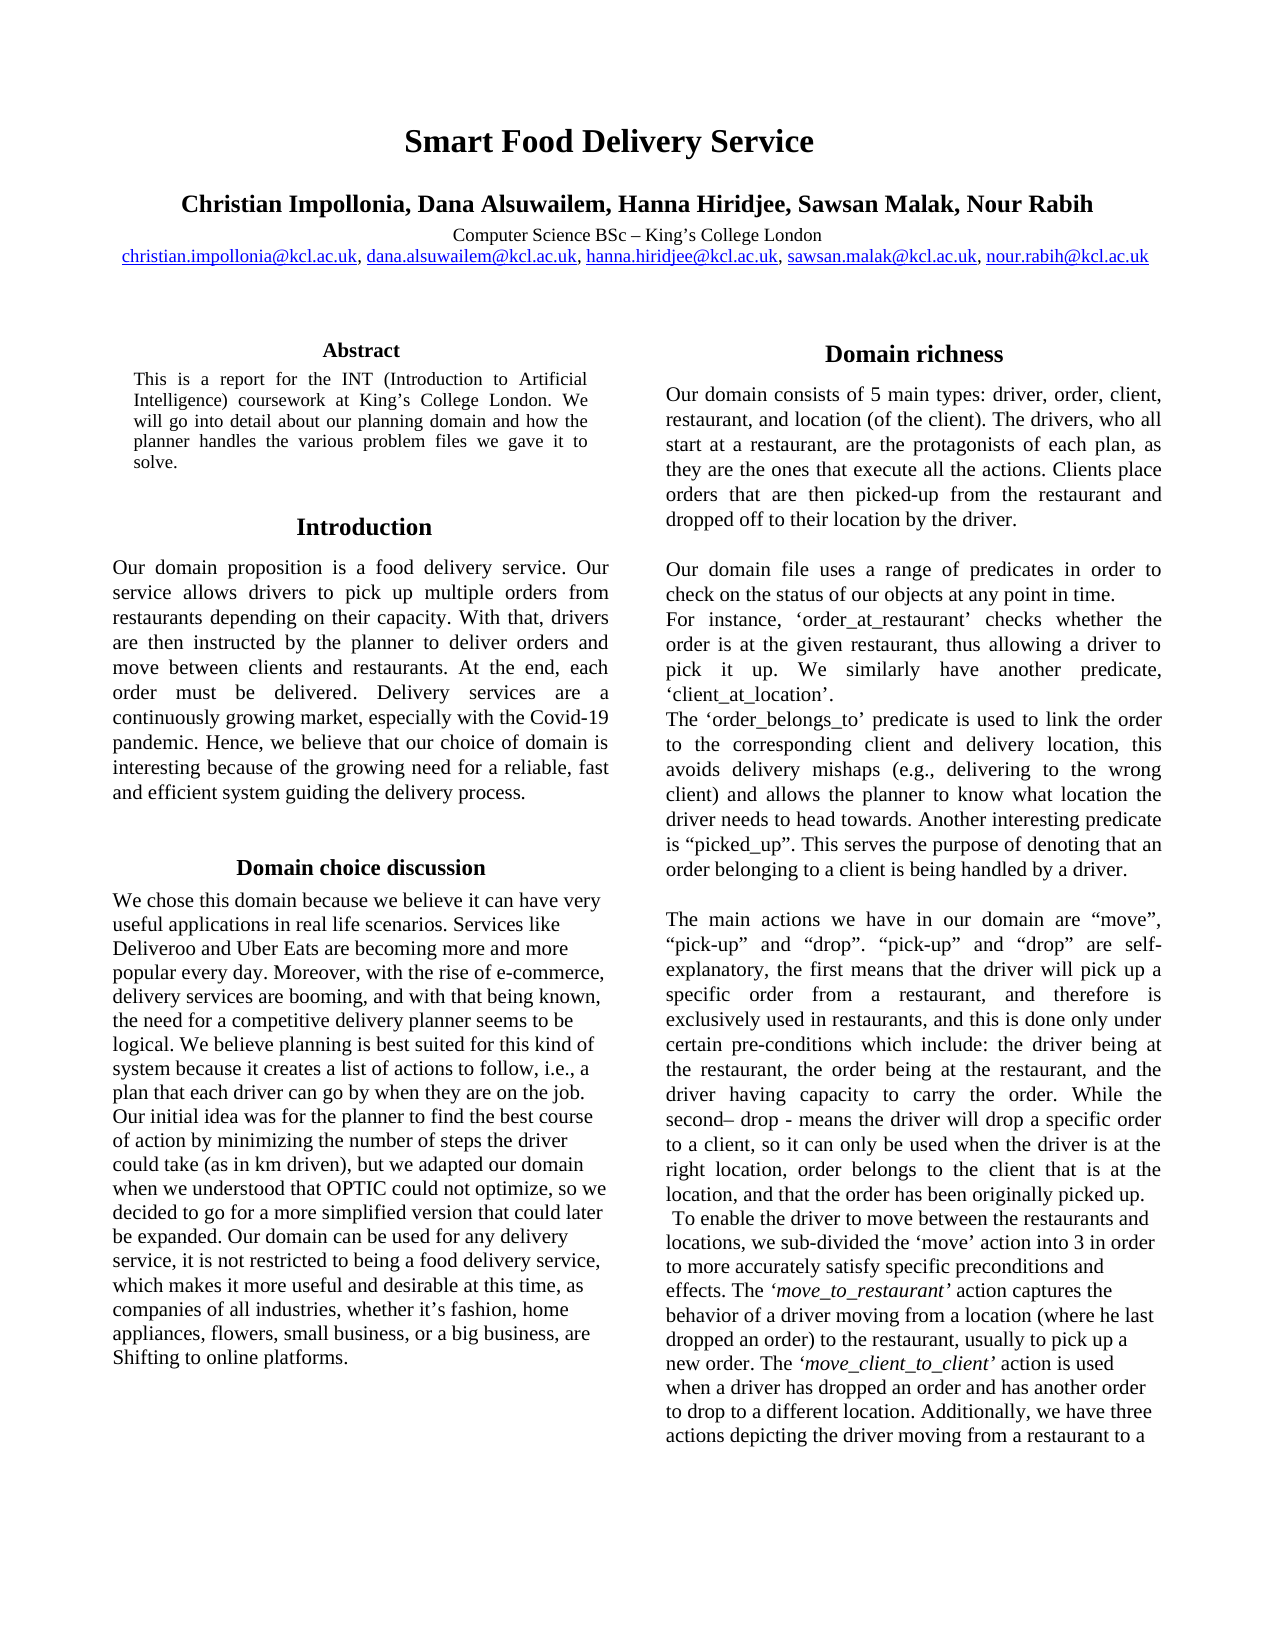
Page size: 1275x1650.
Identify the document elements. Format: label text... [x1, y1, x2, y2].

text Our domain consists of 5 main types: driver, order, client, restaurant, and location (of the client). The drivers, who all start at a restaurant, are the protagonists of each plan, as they are the ones that execute all the actions. Clients place orders that are then picked-up from the restaurant and dropped off to their location by the driver. [666, 381, 1162, 531]
text For instance, ‘order_at_restaurant’ checks whether the order is at the given restaurant, thus allowing a driver to pick it up. We similarly have another predicate, ‘client_at_location’. [666, 606, 1162, 706]
subtitle Domain choice discussion [112, 854, 609, 881]
text Our domain proposition is a food delivery service. Our service allows drivers to pick up multiple orders from restaurants depending on their capacity. With that, drivers are then instructed by the planner to deliver orders and move between clients and restaurants. At the end, each order must be delivered. Delivery services are a continuously growing market, especially with the Covid-19 pandemic. Hence, we believe that our choice of domain is interesting because of the growing need for a reliable, fast and efficient system guiding the delivery process. [112, 554, 609, 804]
subtitle Introduction [112, 510, 609, 542]
text Computer Science BSc – King’s College London christian.impollonia@kcl.ac.uk, dana.alsuwailem@kcl.ac.uk, hanna.hiridjee@kcl.ac.uk, sawsan.malak@kcl.ac.uk, nour.rabih@kcl.ac.uk [112, 225, 1162, 287]
text Christian Impollonia, Dana Alsuwailem, Hanna Hiridjee, Sawsan Malak, Nour Rabih [112, 187, 1162, 219]
text The ‘order_belongs_to’ predicate is used to link the order to the corresponding client and delivery location, this avoids delivery mishaps (e.g., delivering to the wrong client) and allows the planner to know what location the driver needs to head towards. Another interesting predicate is “picked_up”. This serves the purpose of denoting that an order belonging to a client is being handled by a driver. [666, 706, 1162, 881]
subtitle Domain richness [666, 337, 1162, 369]
text This is a report for the INT (Introduction to Artificial Intelligence) coursework at King’s College London. We will go into detail about our planning domain and how the planner handles the various problem files we gave it to solve. [133, 369, 589, 473]
text Abstract [112, 337, 609, 362]
text The main actions we have in our domain are “move”, “pick-up” and “drop”. “pick-up” and “drop” are self-explanatory, the first means that the driver will pick up a specific order from a restaurant, and therefore is exclusively used in restaurants, and this is done only under certain pre-conditions which include: the driver being at the restaurant, the order being at the restaurant, and the driver having capacity to carry the order. While the second– drop - means the driver will drop a specific order to a client, so it can only be used when the driver is at the right location, order belongs to the client that is at the location, and that the order has been originally picked up. [666, 906, 1162, 1206]
title Smart Food Delivery Service [112, 112, 1162, 162]
text We chose this domain because we believe it can have very useful applications in real life scenarios. Services like Deliveroo and Uber Eats are becoming more and more popular every day. Moreover, with the rise of e-commerce, delivery services are booming, and with that being known, the need for a competitive delivery planner seems to be logical. We believe planning is best suited for this kind of system because it creates a list of actions to follow, i.e., a plan that each driver can go by when they are on the job. Our initial idea was for the planner to find the best course of action by minimizing the number of steps the driver could take (as in km driven), but we adapted our domain when we understood that OPTIC could not optimize, so we decided to go for a more simplified version that could later be expanded. Our domain can be used for any delivery service, it is not restricted to being a food delivery service, which makes it more useful and desirable at this time, as companies of all industries, whether it’s fashion, home appliances, flowers, small business, or a big business, are Shifting to online platforms. [112, 887, 609, 1369]
text Our domain file uses a range of predicates in order to check on the status of our objects at any point in time. [666, 556, 1162, 606]
